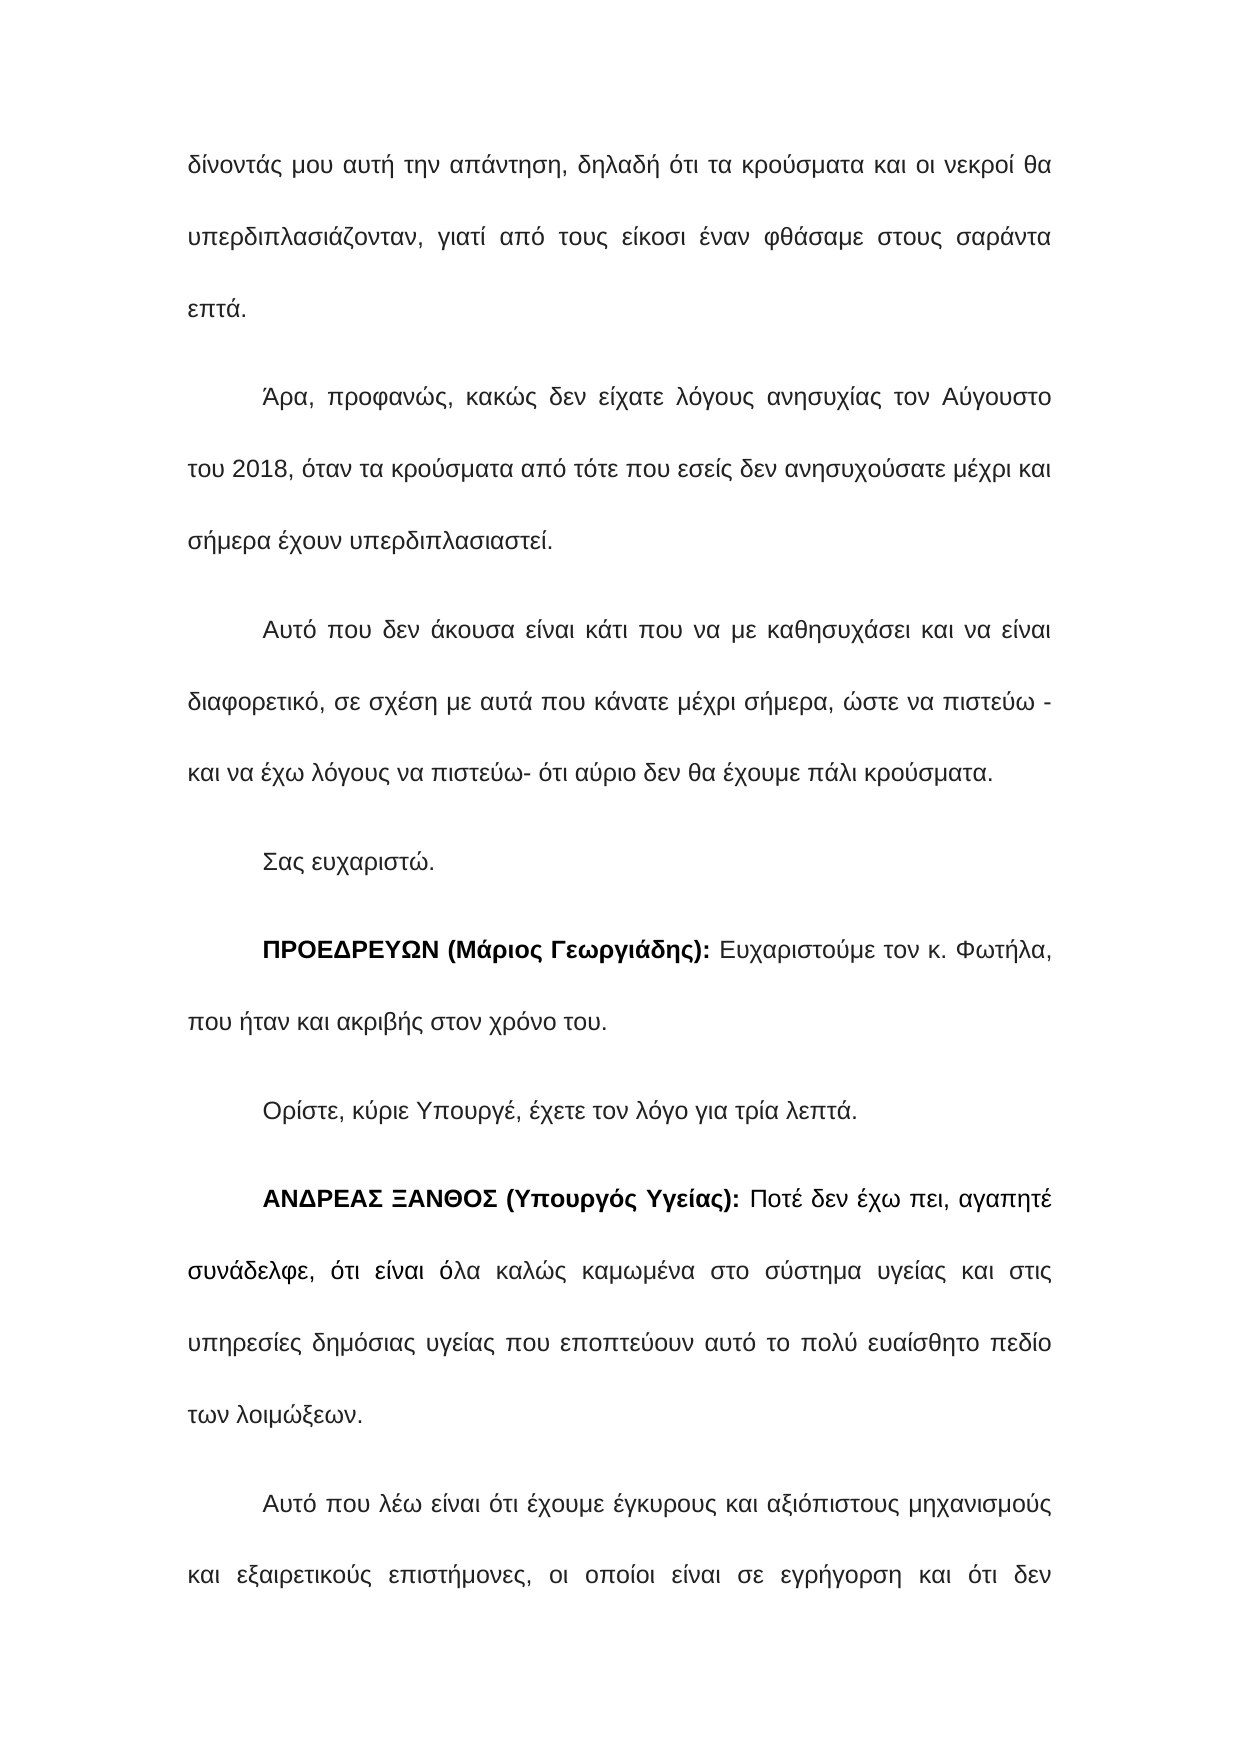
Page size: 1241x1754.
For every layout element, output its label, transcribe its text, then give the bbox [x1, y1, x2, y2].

text ΠΡΟΕΔΡΕΥΩΝ (Μάριος Γεωργιάδης): Ευχαριστούμε τον κ. Φωτήλα, που ήταν και ακριβής στον χρόνο του. [187, 935, 1053, 1036]
text Άρα, προφανώς, κακώς δεν είχατε λόγους ανησυχίας τον Αύγουστο του 2018, όταν τα κρούσματα από τότε που εσείς δεν ανησυχούσατε μέχρι και σήμερα έχουν υπερδιπλασιαστεί. [187, 382, 1053, 555]
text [187, 150, 1053, 322]
text Ορίστε, κύριε Υπουργέ, έχετε τον λόγο για τρία λεπτά. [187, 1096, 1053, 1124]
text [187, 1488, 1053, 1589]
text Αυτό που δεν άκουσα είναι κάτι που να με καθησυχάσει και να είναι διαφορετικό, σε σχέση με αυτά που κάνατε μέχρι σήμερα, ώστε να πιστεύω -και να έχω λόγους να πιστεύω- ότι αύριο δεν θα έχουμε πάλι κρούσματα. [187, 614, 1053, 787]
text ΑΝΔΡΕΑΣ ΞΑΝΘΟΣ (Υπουργός Υγείας): Ποτέ δεν έχω πει, αγαπητέ συνάδελφε, ότι είναι όλα καλώς καμωμένα στο σύστημα υγείας και στις υπηρεσίες δημόσιας υγείας που εποπτεύουν αυτό το πολύ ευαίσθητο πεδίο των λοιμώξεων. [187, 1184, 1053, 1429]
text Σας ευχαριστώ. [187, 847, 1053, 876]
